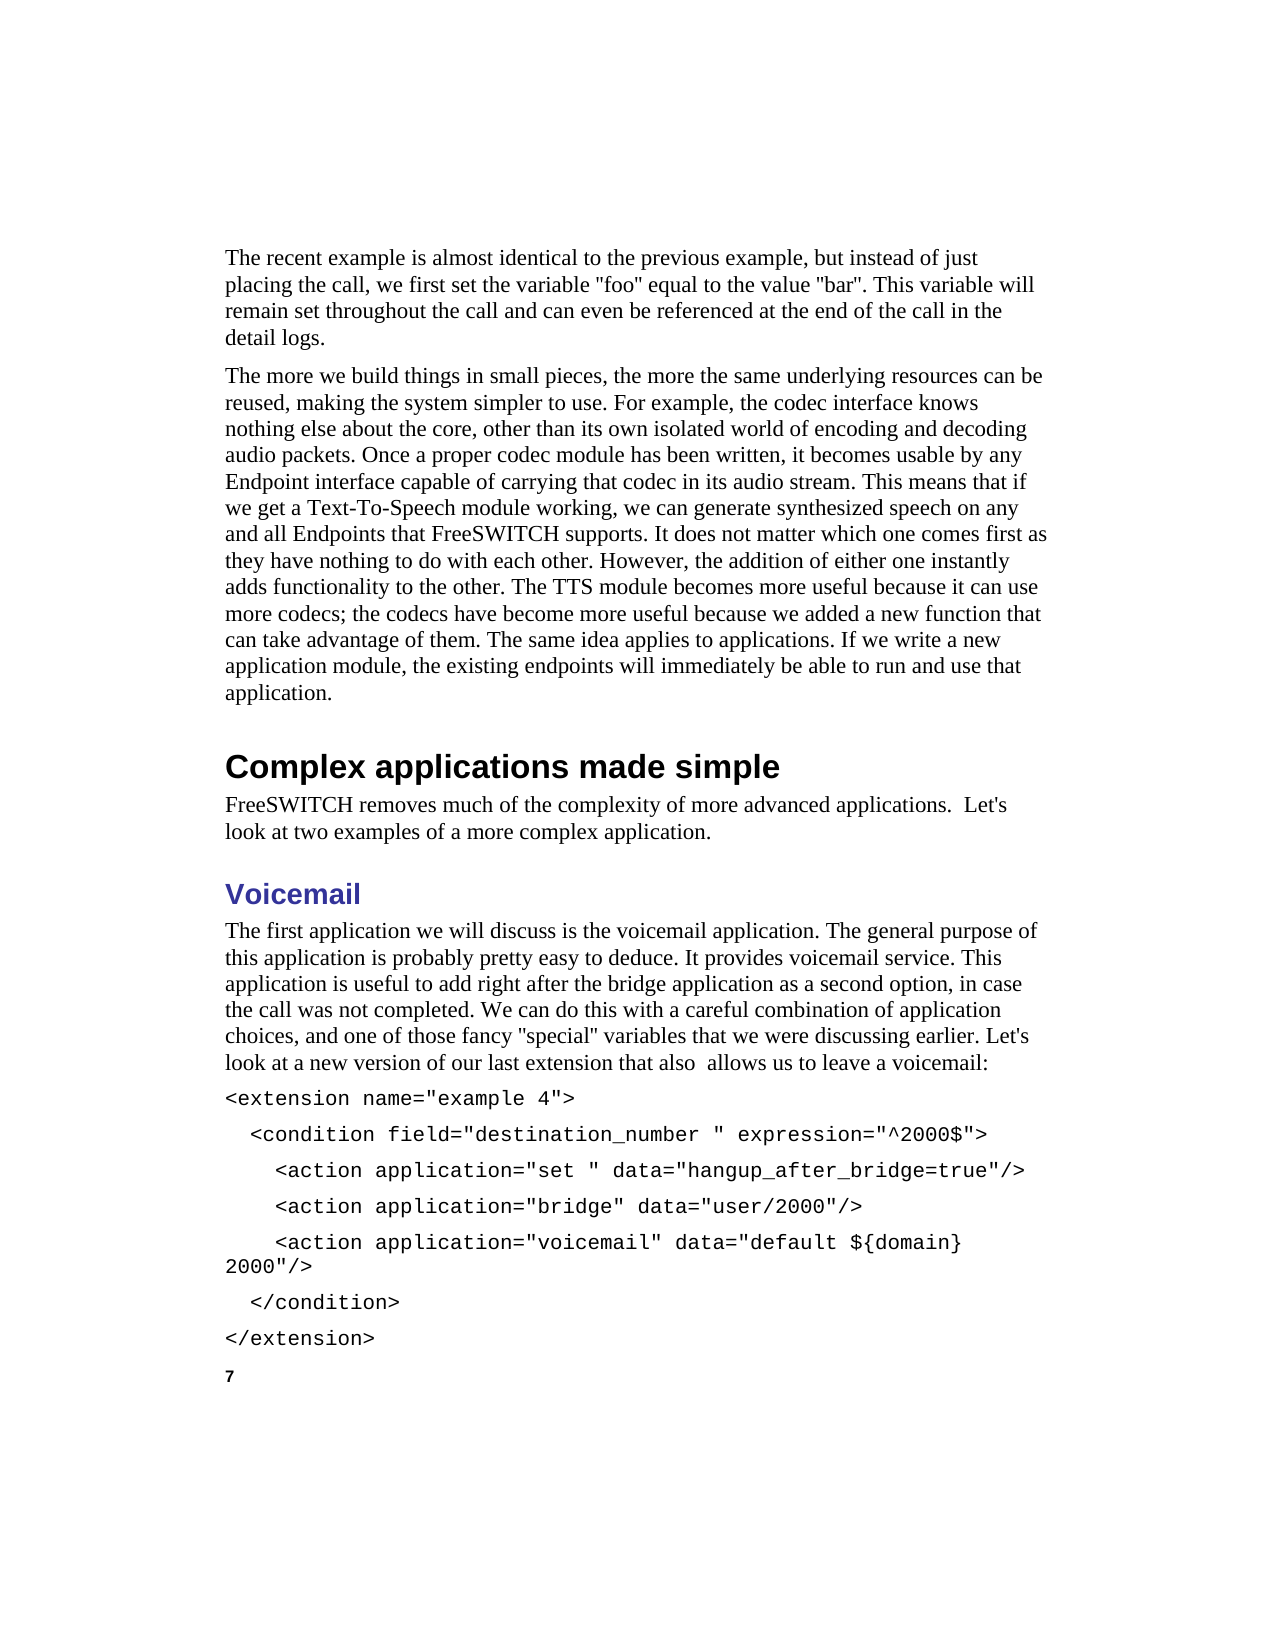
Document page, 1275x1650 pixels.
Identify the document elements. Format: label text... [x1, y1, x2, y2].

text </extension> [225, 1328, 1050, 1352]
text <condition field="destination_number " expression="^2000$"> [225, 1124, 1050, 1148]
text The first application we will discuss is the voicemail application. The general purpose of this application is probably pretty easy to deduce. It provides voicemail service. This application is useful to add right after the bridge application as a second option, in case the call was not completed. We can do this with a careful combination of application choices, and one of those fancy ''special'' variables that we were discussing earlier. Let's look at a new version of our last extension that also allows us to leave a voicemail: [225, 917, 1050, 1075]
subtitle Voicemail [225, 877, 1050, 911]
text FreeSWITCH removes much of the complexity of more advanced applications. Let's look at two examples of a more complex application. [225, 791, 1050, 844]
text <action application="set " data="hangup_after_bridge=true"/> [225, 1160, 1050, 1184]
text </condition> [225, 1292, 1050, 1316]
text <action application="voicemail" data="default ${domain} 2000"/> [225, 1232, 1050, 1280]
text The recent example is almost identical to the previous example, but instead of just placing the call, we first set the variable ''foo'' equal to the value ''bar''. This variable will remain set throughout the call and can even be referenced at the end of the call in the detail logs. [225, 244, 1050, 350]
text <action application="bridge" data="user/2000"/> [225, 1196, 1050, 1220]
text <extension name="example 4"> [225, 1088, 1050, 1111]
text The more we build things in small pieces, the more the same underlying resources can be reused, making the system simpler to use. For example, the codec interface knows nothing else about the core, other than its own isolated world of encoding and decoding audio packets. Once a proper codec module has been written, it becomes usable by any Endpoint interface capable of carrying that codec in its audio stream. This means that if we get a Text-To-Speech module working, we can generate synthesized speech on any and all Endpoints that FreeSWITCH supports. It does not matter which one comes first as they have nothing to do with each other. However, the addition of either one instantly adds functionality to the other. The TTS module becomes more useful because it can use more codecs; the codecs have become more useful because we added a new function that can take advantage of them. The same idea applies to applications. If we write a new application module, the existing endpoints will immediately be able to run and use that application. [225, 362, 1050, 705]
subtitle Complex applications made simple [225, 747, 1050, 785]
